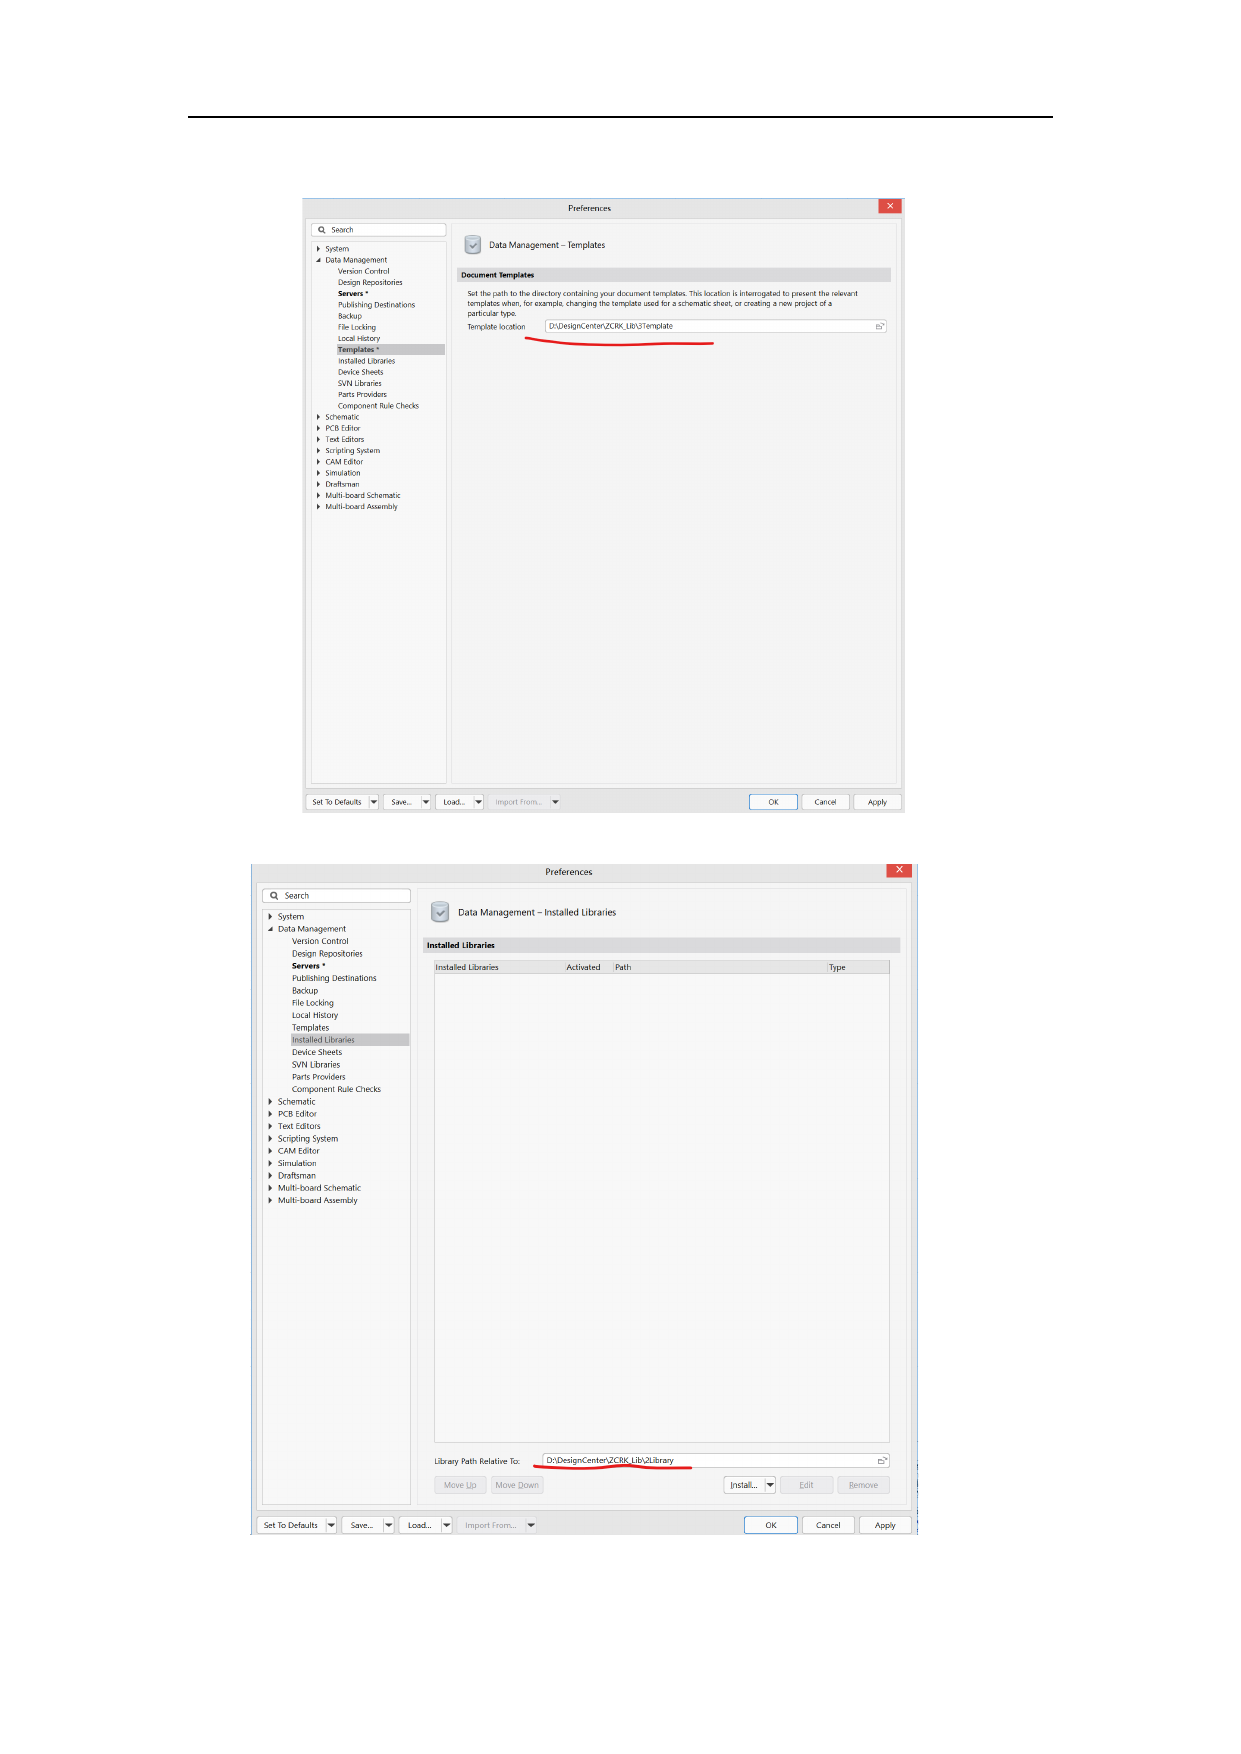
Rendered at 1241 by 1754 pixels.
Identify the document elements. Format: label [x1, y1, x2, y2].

picture [250, 864, 919, 1535]
picture [302, 198, 905, 813]
